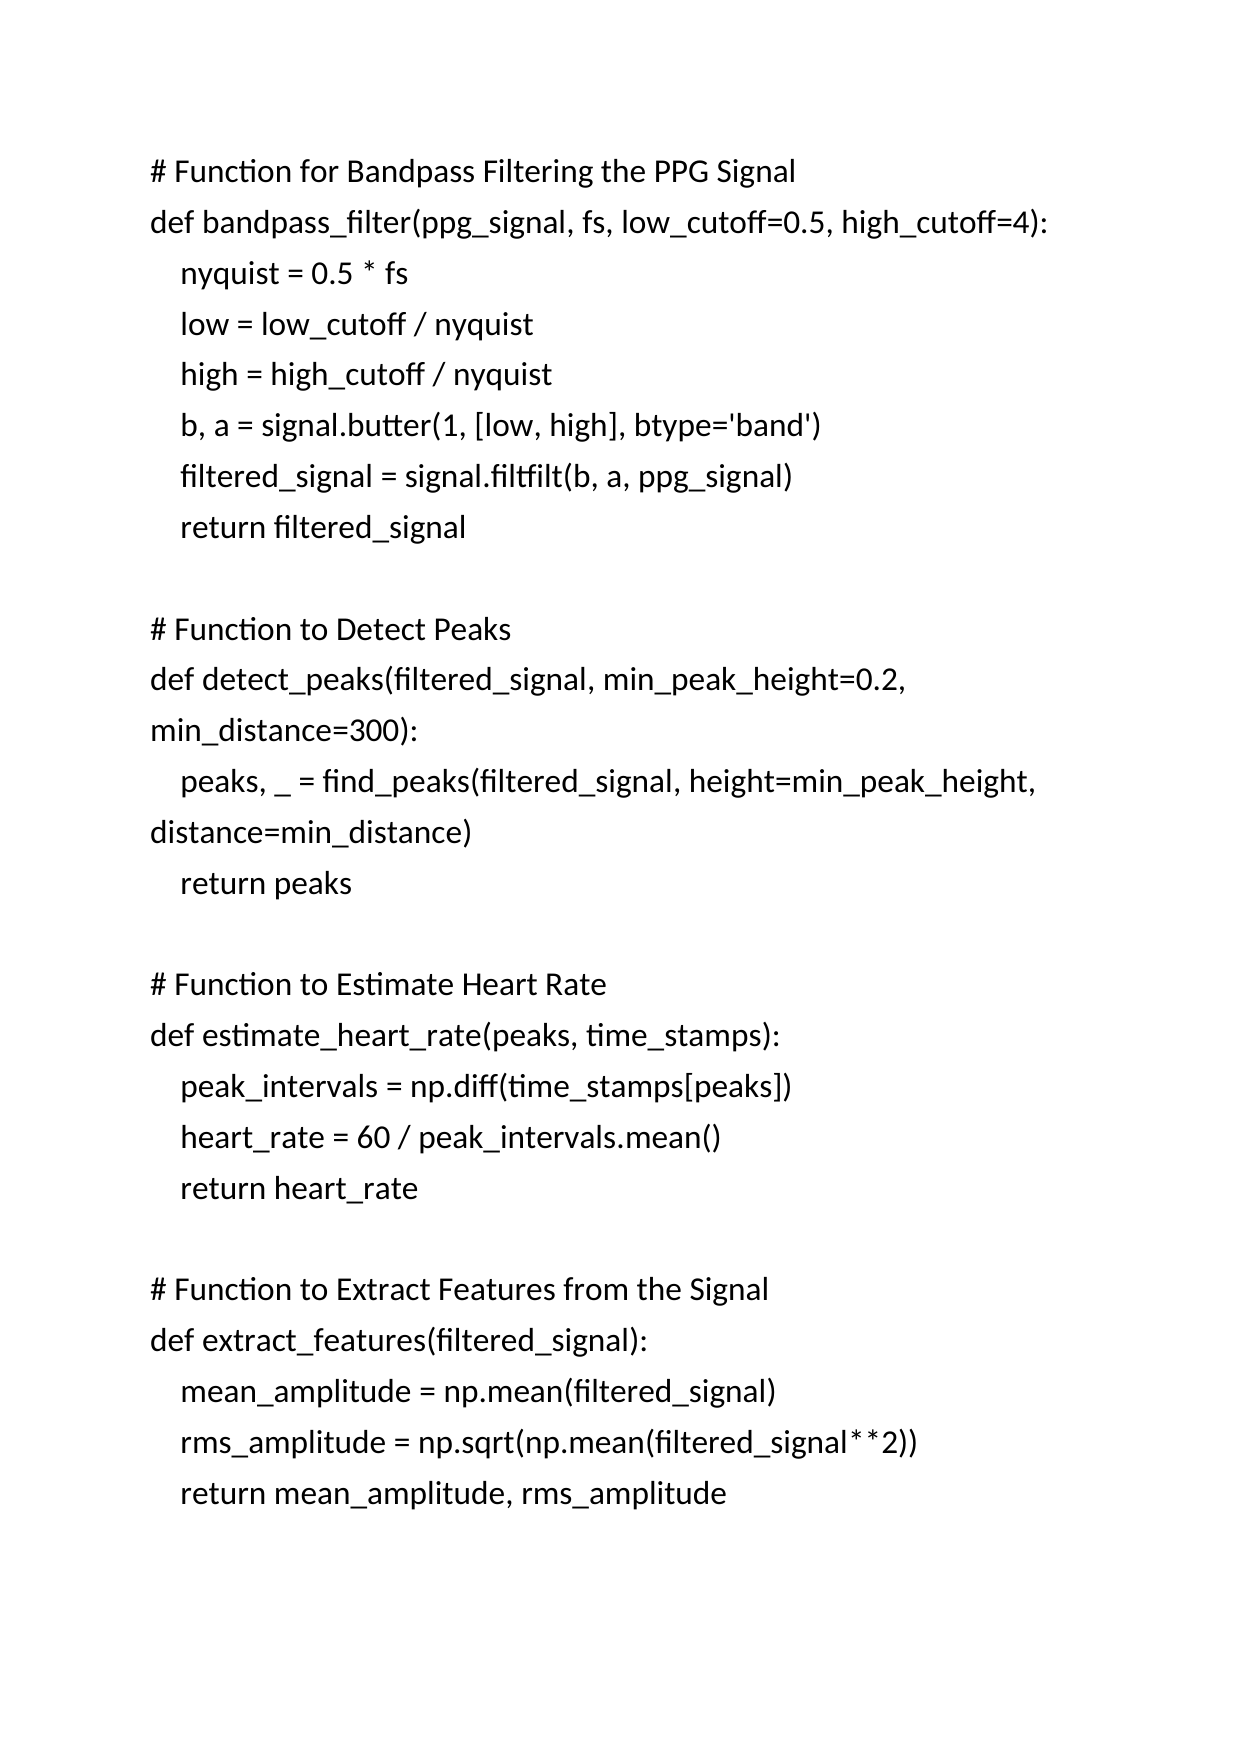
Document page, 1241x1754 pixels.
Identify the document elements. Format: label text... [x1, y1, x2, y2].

text high = high_cutoff / nyquist [150, 353, 1090, 394]
text def detect_peaks(filtered_signal, min_peak_height=0.2, min_distance=300): [150, 658, 1090, 750]
text rms_amplitude = np.sqrt(np.mean(filtered_signal**2)) [150, 1421, 1090, 1462]
text return mean_amplitude, rms_amplitude [150, 1472, 1090, 1512]
text # Function for Bandpass Filtering the PPG Signal [150, 150, 1090, 191]
text # Function to Detect Peaks [150, 607, 1090, 648]
text heart_rate = 60 / peak_intervals.mean() [150, 1116, 1090, 1157]
text mean_amplitude = np.mean(filtered_signal) [150, 1370, 1090, 1411]
text low = low_cutoff / nyquist [150, 302, 1090, 343]
text peak_intervals = np.diff(time_stamps[peaks]) [150, 1065, 1090, 1106]
text # Function to Extract Features from the Signal [150, 1268, 1090, 1309]
text # Function to Estimate Heart Rate [150, 963, 1090, 1004]
text b, a = signal.butter(1, [low, high], btype='band') [150, 404, 1090, 445]
text def extract_features(filtered_signal): [150, 1319, 1090, 1360]
text return filtered_signal [150, 506, 1090, 547]
text return peaks [150, 862, 1090, 902]
text peaks, _ = find_peaks(filtered_signal, height=min_peak_height, distance=min_distance) [150, 760, 1090, 852]
text return heart_rate [150, 1167, 1090, 1207]
text def estimate_heart_rate(peaks, time_stamps): [150, 1014, 1090, 1055]
text nyquist = 0.5 * fs [150, 252, 1090, 292]
text def bandpass_filter(ppg_signal, fs, low_cutoff=0.5, high_cutoff=4): [150, 201, 1090, 242]
text filtered_signal = signal.filtfilt(b, a, ppg_signal) [150, 455, 1090, 496]
